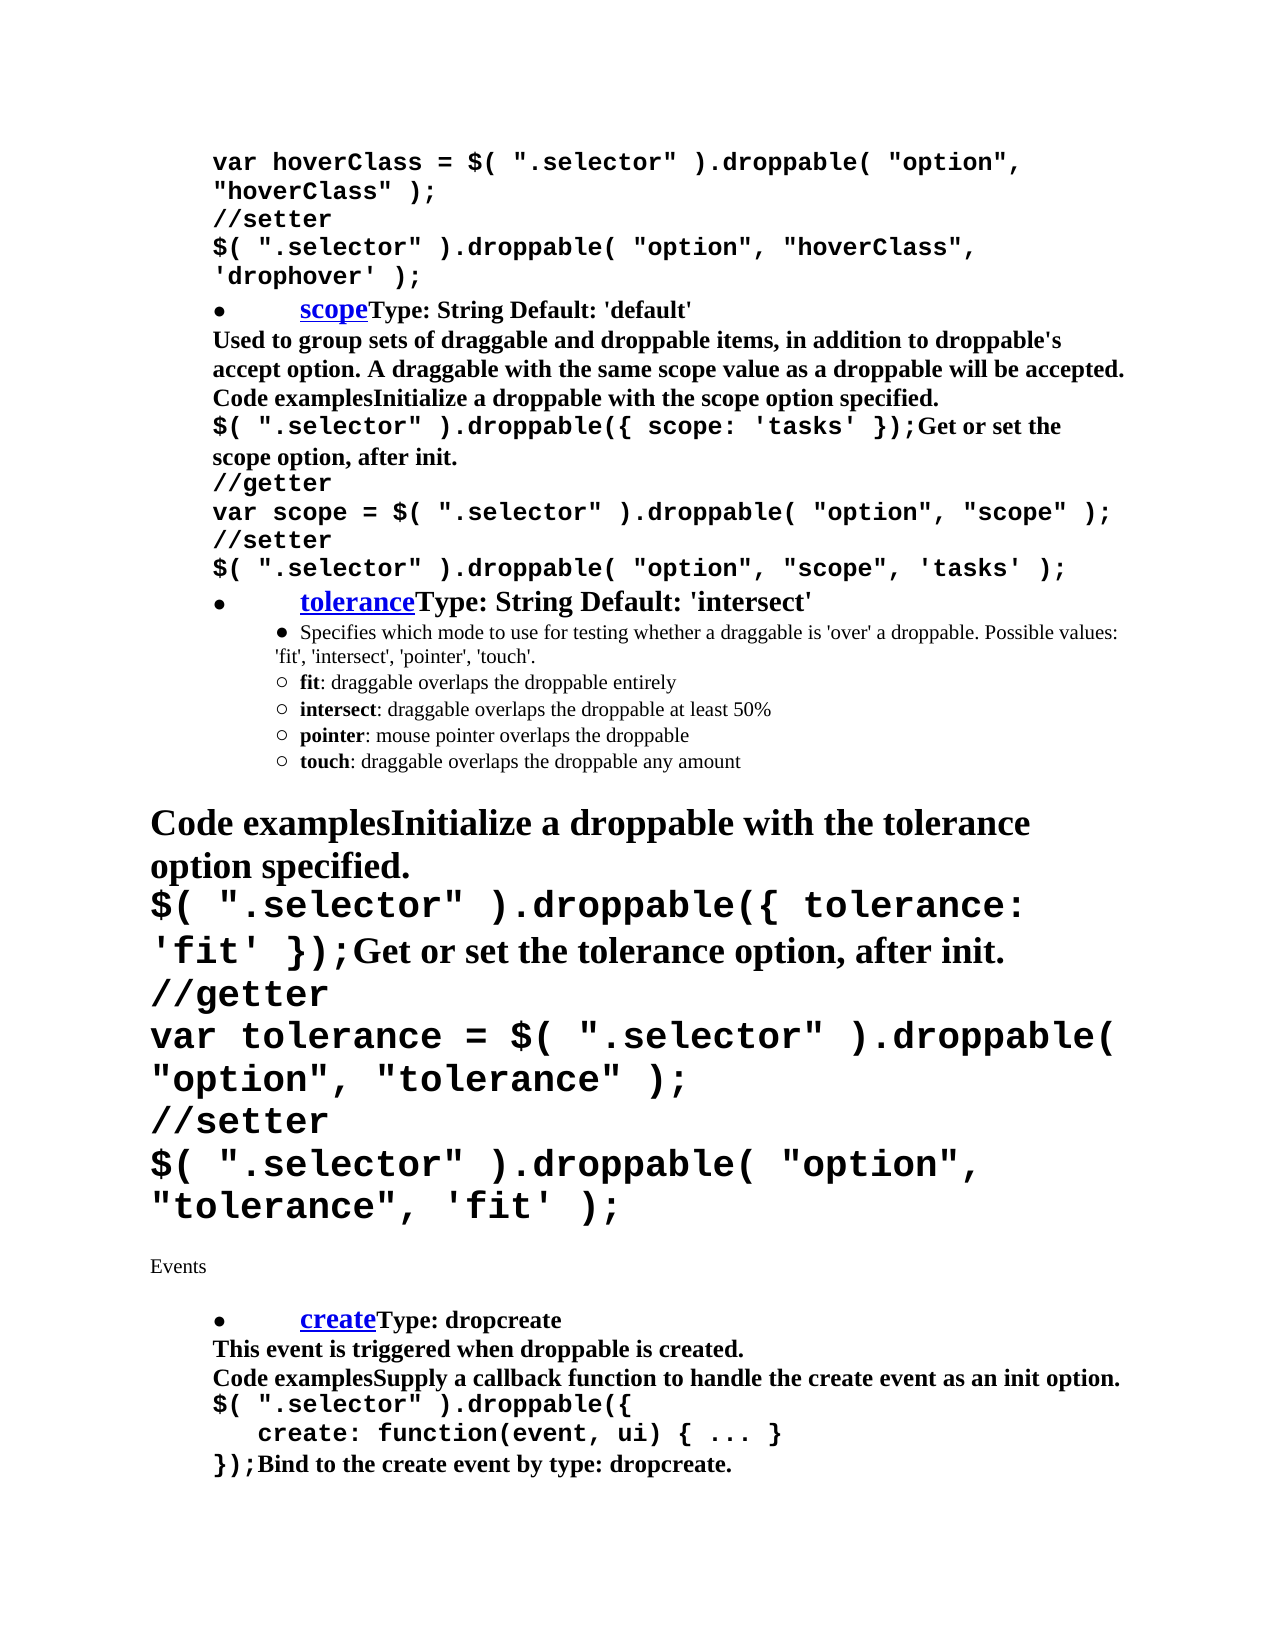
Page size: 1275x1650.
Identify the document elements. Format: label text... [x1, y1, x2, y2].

list pointer: mouse pointer overlaps the droppable [275, 721, 1125, 747]
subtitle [212, 1301, 1125, 1479]
text Events [150, 1253, 1125, 1278]
subtitle Code examplesInitialize a droppable with the tolerance option specified. $( ".selector" ).droppable({ tolerance: 'fit' });Get or set the tolerance option, after init. //getter var tolerance = $( ".selector" ).droppable( "option", "tolerance" ); //setter $( ".selector" ).droppable( "option", "tolerance", 'fit' ); [150, 774, 1125, 1230]
list fit: draggable overlaps the droppable entirely [275, 668, 1125, 695]
subtitle toleranceType: String Default: 'intersect' [212, 584, 1125, 618]
subtitle scopeType: String Default: 'default' Used to group sets of draggable and droppable items, in addition to droppable's accept option. A draggable with the same scope value as a droppable will be accepted. Code examplesInitialize a droppable with the scope option specified. $( ".selector" ).droppable({ scope: 'tasks' });Get or set the scope option, after init. //getter var scope = $( ".selector" ).droppable( "option", "scope" ); //setter $( ".selector" ).droppable( "option", "scope", 'tasks' ); [212, 292, 1125, 584]
list Specifies which mode to use for testing whether a draggable is 'over' a droppable. Possible values: 'fit', 'intersect', 'pointer', 'touch'. [275, 618, 1125, 668]
list touch: draggable overlaps the droppable any amount [275, 747, 1125, 774]
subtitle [212, 150, 1125, 292]
list intersect: draggable overlaps the droppable at least 50% [275, 695, 1125, 721]
